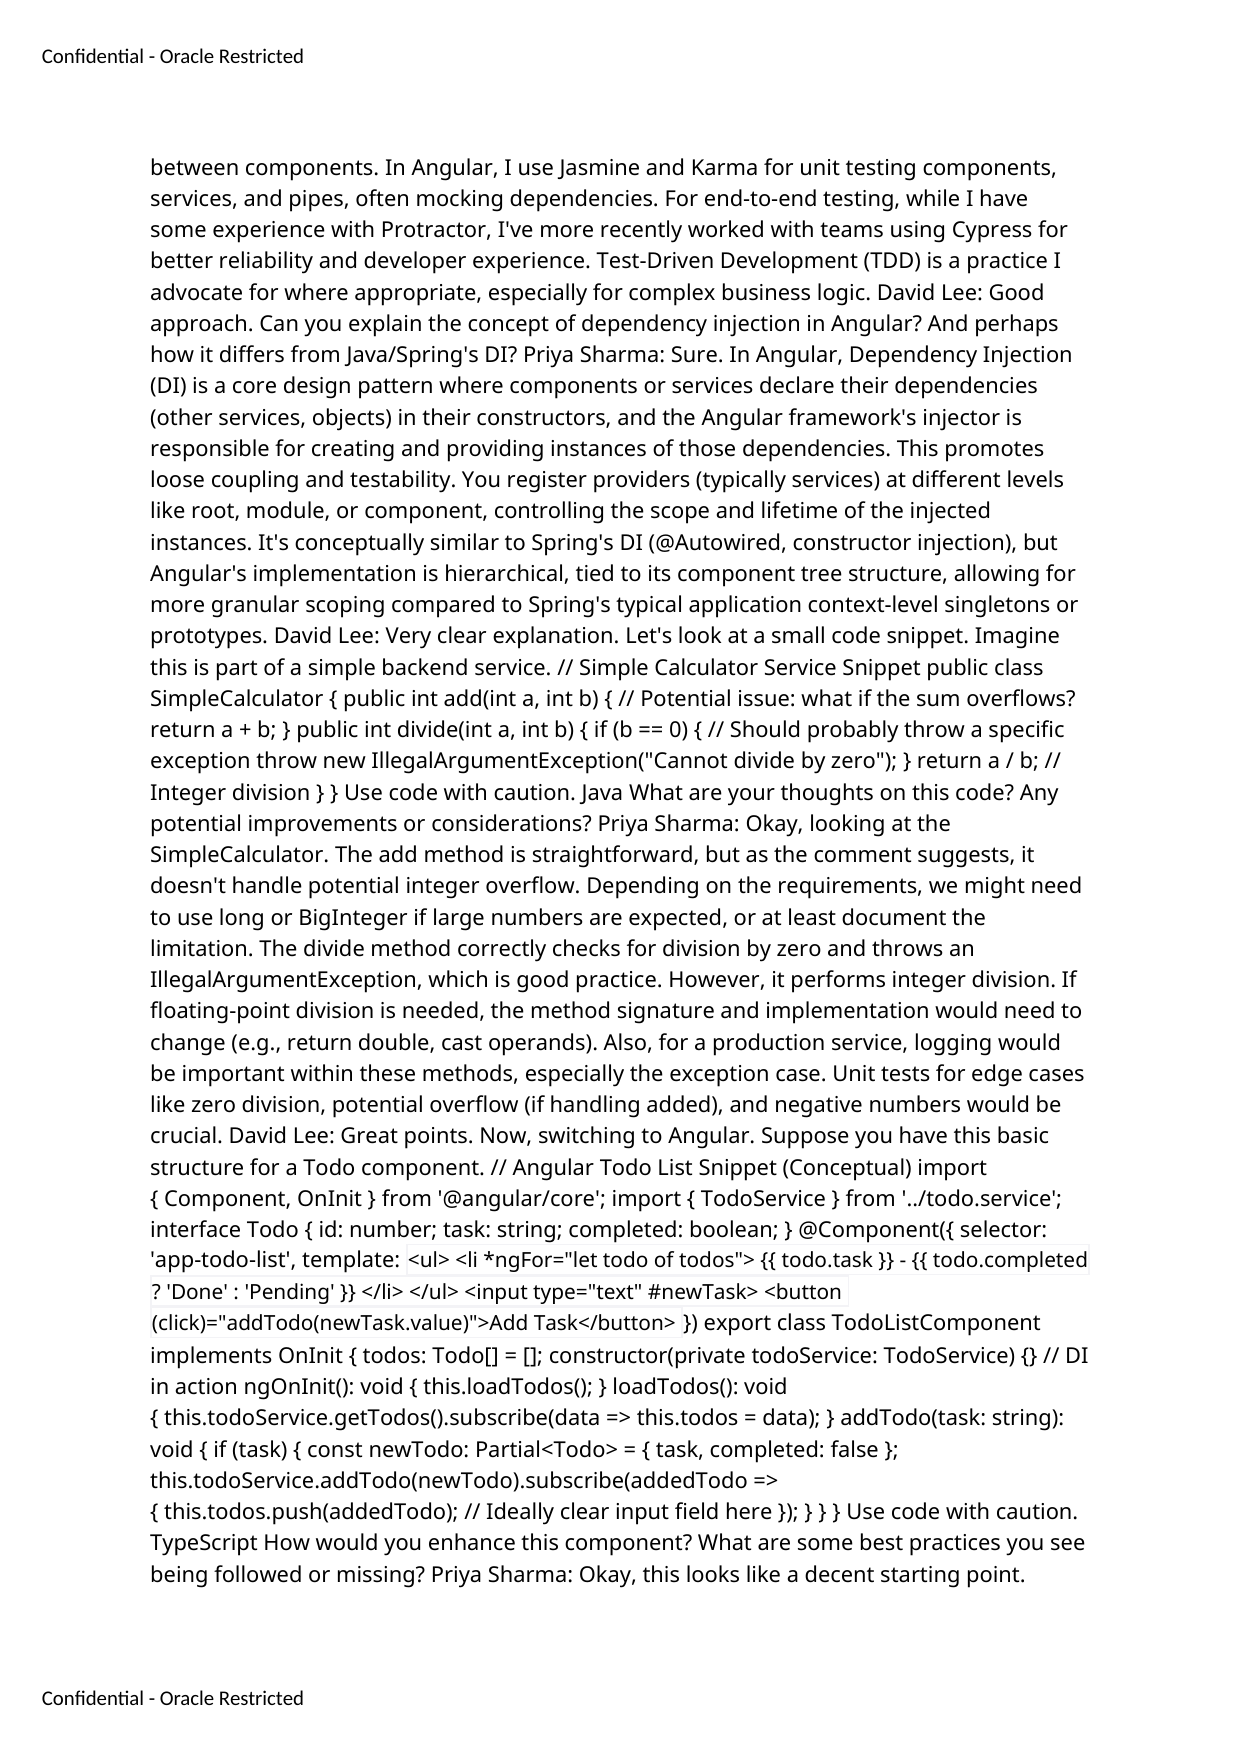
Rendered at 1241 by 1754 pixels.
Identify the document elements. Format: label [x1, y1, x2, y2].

text [150, 1275, 1090, 1588]
text [150, 150, 1090, 1275]
